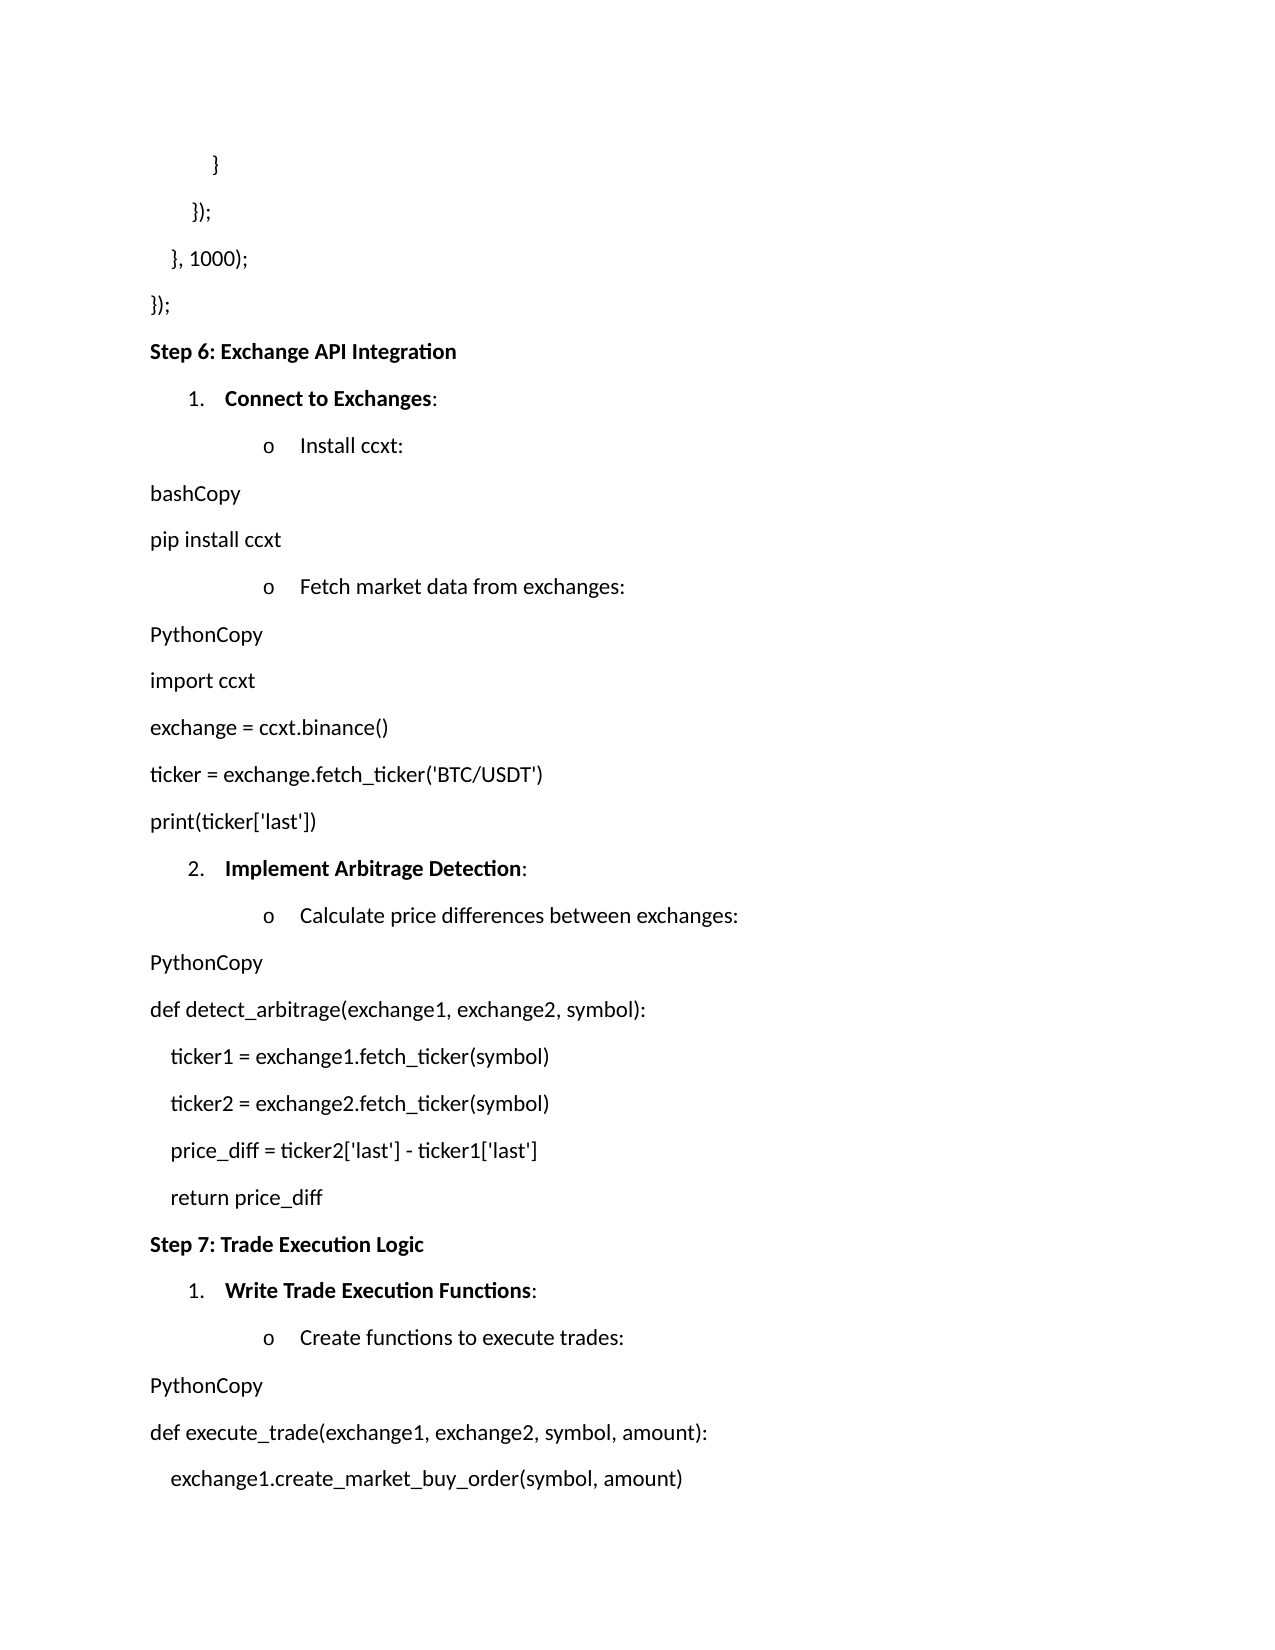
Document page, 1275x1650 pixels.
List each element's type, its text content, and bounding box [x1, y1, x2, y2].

text PythonCopy [150, 948, 1125, 976]
text PythonCopy [150, 620, 1125, 648]
text def execute_trade(exchange1, exchange2, symbol, amount): [150, 1418, 1125, 1446]
text ticker1 = exchange1.fetch_ticker(symbol) [150, 1042, 1125, 1070]
list Fetch market data from exchanges: [262, 572, 1125, 601]
text pip install ccxt [150, 526, 1125, 553]
text }); [150, 291, 1125, 319]
text Step 6: Exchange API Integration [150, 337, 1125, 366]
list Implement Arbitrage Detection: [187, 854, 1125, 882]
text } [150, 150, 1125, 178]
list Create functions to execute trades: [262, 1323, 1125, 1352]
list Install ccxt: [262, 431, 1125, 460]
text def detect_arbitrage(exchange1, exchange2, symbol): [150, 995, 1125, 1023]
text price_diff = ticker2['last'] - ticker1['last'] [150, 1136, 1125, 1164]
list Calculate price differences between exchanges: [262, 901, 1125, 929]
text exchange1.create_market_buy_order(symbol, amount) [150, 1464, 1125, 1493]
text exchange = ccxt.binance() [150, 713, 1125, 742]
list Write Trade Execution Functions: [187, 1277, 1125, 1304]
text PythonCopy [150, 1371, 1125, 1399]
text bashCopy [150, 479, 1125, 507]
text Step 7: Trade Execution Logic [150, 1230, 1125, 1258]
text }); [150, 197, 1125, 225]
text ticker = exchange.fetch_ticker('BTC/USDT') [150, 760, 1125, 788]
list Connect to Exchanges: [187, 384, 1125, 412]
text ticker2 = exchange2.fetch_ticker(symbol) [150, 1089, 1125, 1117]
text import ccxt [150, 667, 1125, 695]
text return price_diff [150, 1183, 1125, 1211]
text print(ticker['last']) [150, 807, 1125, 835]
text }, 1000); [150, 244, 1125, 272]
